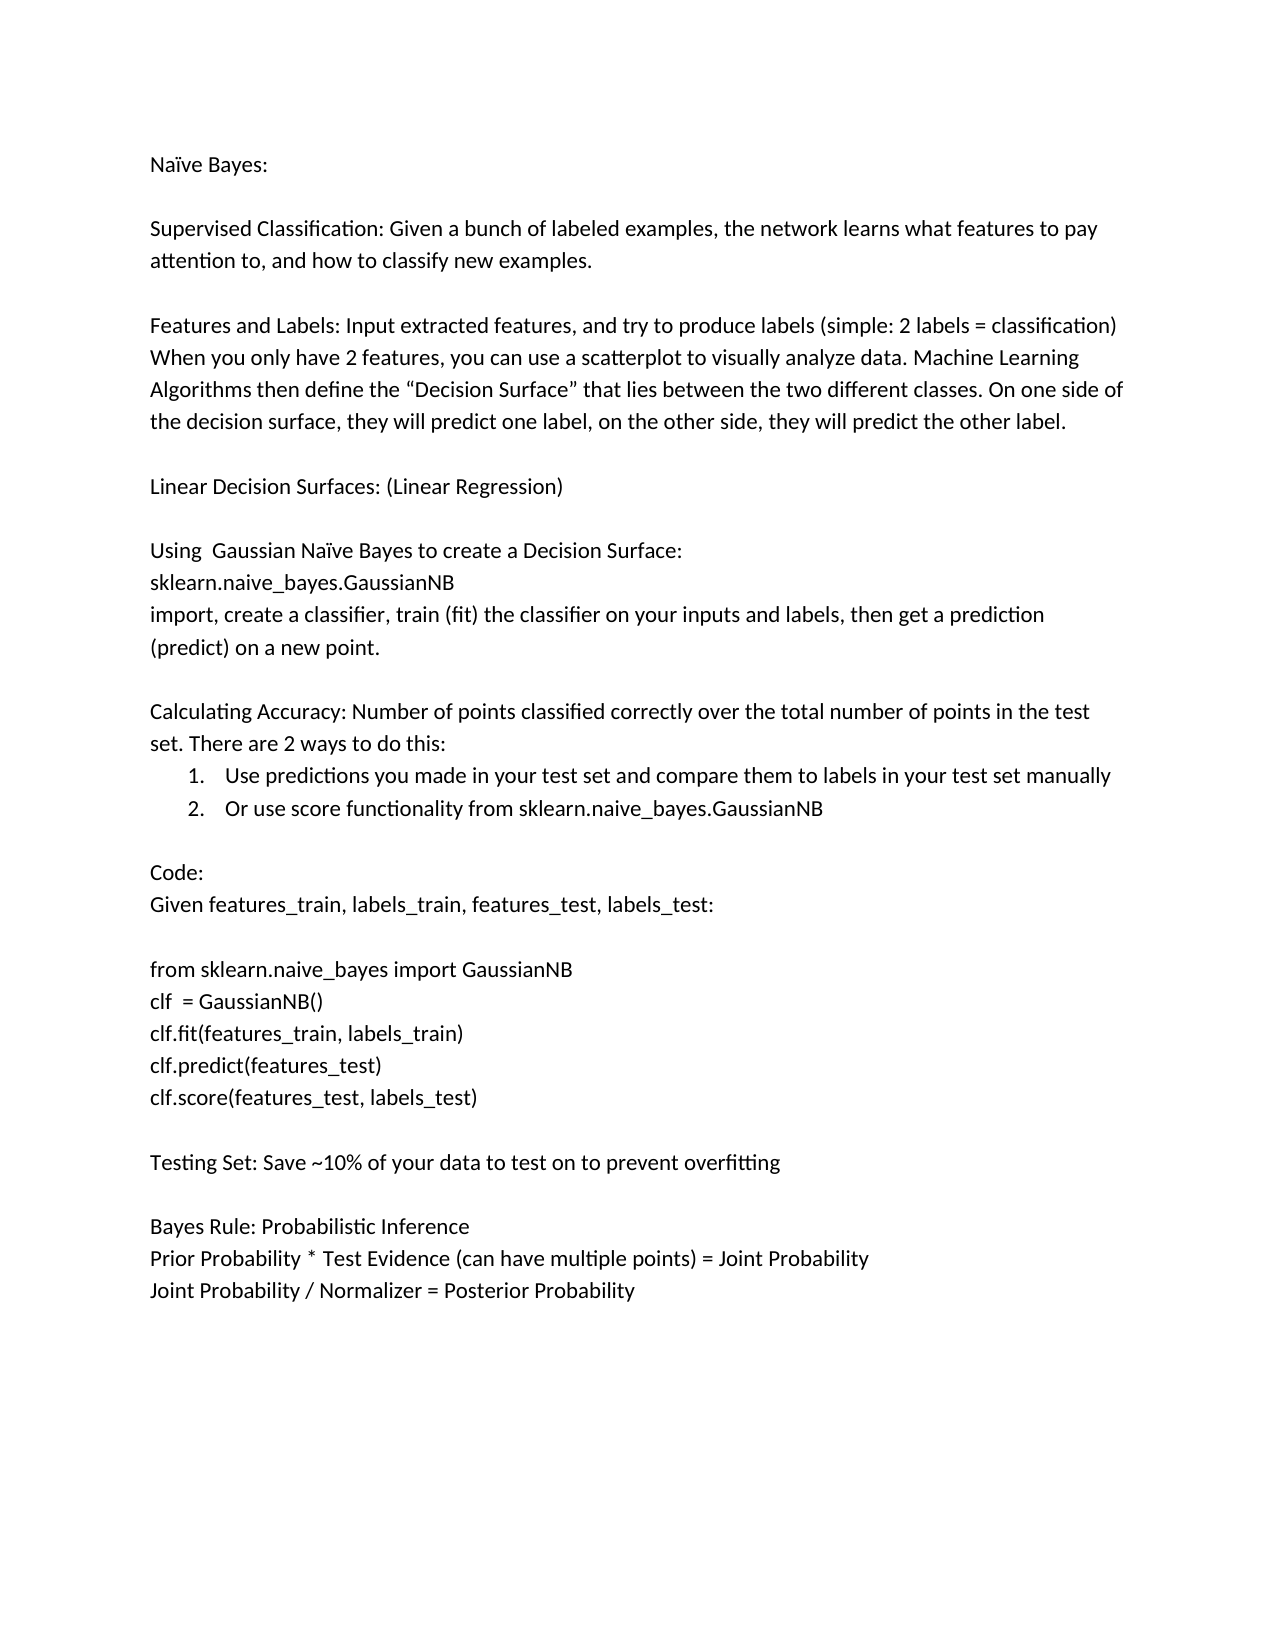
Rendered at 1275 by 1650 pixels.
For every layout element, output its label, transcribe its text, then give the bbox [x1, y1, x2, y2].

list Or use score functionality from sklearn.naive_bayes.GaussianNB [187, 794, 1125, 822]
text clf.score(features_test, labels_test) [150, 1083, 1125, 1111]
text from sklearn.naive_bayes import GaussianNB [150, 955, 1125, 983]
text Given features_train, labels_train, features_test, labels_test: [150, 890, 1125, 918]
text Prior Probability * Test Evidence (can have multiple points) = Joint Probability [150, 1244, 1125, 1272]
text Code: [150, 858, 1125, 886]
text sklearn.naive_bayes.GaussianNB [150, 568, 1125, 596]
text Supervised Classification: Given a bunch of labeled examples, the network learns what features to pay attention to, and how to classify new examples. [150, 214, 1125, 274]
text clf.fit(features_train, labels_train) [150, 1019, 1125, 1047]
text Testing Set: Save ~10% of your data to test on to prevent overfitting [150, 1148, 1125, 1176]
text clf.predict(features_test) [150, 1051, 1125, 1079]
text import, create a classifier, train (fit) the classifier on your inputs and labels, then get a prediction (predict) on a new point. [150, 601, 1125, 661]
list Use predictions you made in your test set and compare them to labels in your test set manually [187, 762, 1125, 789]
text Bayes Rule: Probabilistic Inference [150, 1212, 1125, 1240]
text Naïve Bayes: [150, 150, 1125, 178]
text Linear Decision Surfaces: (Linear Regression) [150, 472, 1125, 500]
text clf = GaussianNB() [150, 987, 1125, 1015]
text Joint Probability / Normalizer = Posterior Probability [150, 1277, 1125, 1304]
text Calculating Accuracy: Number of points classified correctly over the total number of points in the test set. There are 2 ways to do this: [150, 697, 1125, 757]
text Features and Labels: Input extracted features, and try to produce labels (simple: 2 labels = classification) When you only have 2 features, you can use a scatterplot to visually analyze data. Machine Learning Algorithms then define the “Decision Surface” that lies between the two different classes. On one side of the decision surface, they will predict one label, on the other side, they will predict the other label. [150, 311, 1125, 436]
text Using Gaussian Naïve Bayes to create a Decision Surface: [150, 536, 1125, 564]
